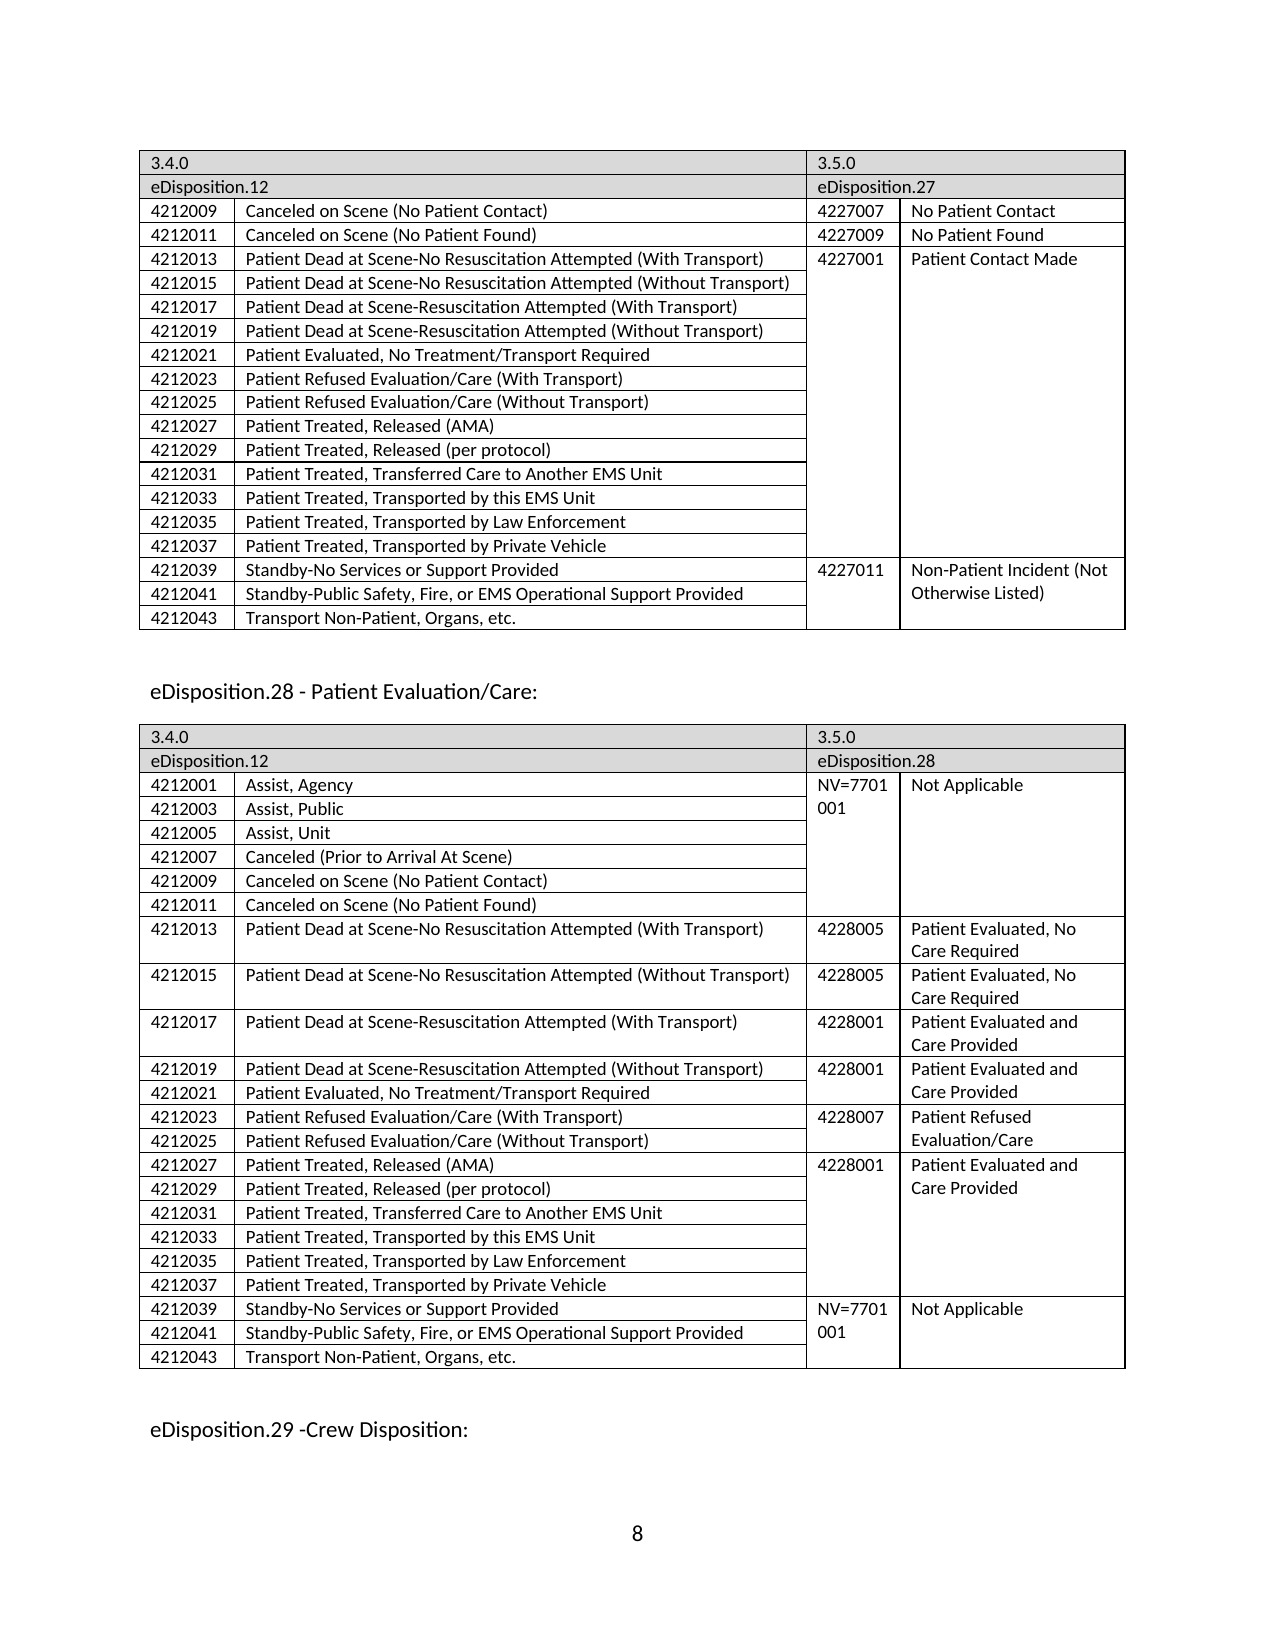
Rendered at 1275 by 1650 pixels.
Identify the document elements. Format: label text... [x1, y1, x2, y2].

table_cell Patient Treated, Transported by this EMS Unit [235, 1225, 806, 1248]
table_cell Assist, Unit [235, 821, 806, 844]
table_cell Patient Dead at Scene-No Resuscitation Attempted (With Transport) [235, 247, 806, 270]
table_cell Patient Treated, Transported by Law Enforcement [235, 510, 806, 533]
table_cell 4212025 [140, 391, 234, 413]
table_cell 4212023 [140, 367, 234, 389]
table_cell 4212027 [140, 1153, 234, 1176]
table_cell Patient Dead at Scene-No Resuscitation Attempted (Without Transport) [235, 271, 806, 294]
table_cell Patient Refused Evaluation/Care (Without Transport) [235, 1129, 806, 1152]
table_cell 4212001 [140, 773, 234, 796]
table_cell Canceled on Scene (No Patient Found) [235, 893, 806, 916]
table_cell Non-Patient Incident (Not Otherwise Listed) [901, 558, 1124, 629]
table_cell 4227007 [807, 199, 899, 222]
table_cell 4212003 [140, 797, 234, 820]
table_cell Patient Dead at Scene-Resuscitation Attempted (With Transport) [235, 1010, 806, 1056]
table_cell Patient Treated, Released (per protocol) [235, 439, 806, 461]
table_cell 4212009 [140, 199, 234, 222]
table_cell 4228005 [807, 917, 899, 962]
table_cell Patient Treated, Transferred Care to Another EMS Unit [235, 1201, 806, 1224]
table_cell 4212023 [140, 1105, 234, 1128]
table_cell 4212037 [140, 534, 234, 557]
table_cell 4227001 [807, 247, 899, 557]
table_cell 4212037 [140, 1273, 234, 1296]
table_cell Patient Treated, Released (per protocol) [235, 1177, 806, 1200]
table_cell 4228007 [807, 1105, 899, 1152]
table_cell 4212013 [140, 247, 234, 270]
table_cell eDisposition.12 [140, 749, 806, 772]
table_cell No Patient Found [901, 223, 1124, 246]
table_cell Canceled (Prior to Arrival At Scene) [235, 845, 806, 868]
table_cell Patient Refused Evaluation/Care (With Transport) [235, 367, 806, 389]
table_cell Patient Evaluated, No Care Required [901, 964, 1124, 1009]
table_cell Patient Evaluated, No Care Required [901, 917, 1124, 962]
table_cell Standby-Public Safety, Fire, or EMS Operational Support Provided [235, 1321, 806, 1344]
table_cell Standby-Public Safety, Fire, or EMS Operational Support Provided [235, 582, 806, 605]
table_cell 4212029 [140, 439, 234, 461]
table_cell NV=‌7701001 [807, 773, 899, 916]
table_cell 4212025 [140, 1129, 234, 1152]
table_cell Patient Treated, Transported by Private Vehicle [235, 1273, 806, 1296]
table_cell Patient Refused Evaluation/Care (With Transport) [235, 1105, 806, 1128]
table_cell Assist, Agency [235, 773, 806, 796]
table_cell 4212039 [140, 558, 234, 581]
table_cell Patient Evaluated, No Treatment/Transport Required [235, 1081, 806, 1104]
table_cell 4212043 [140, 606, 234, 629]
table_header 3.4.0 [140, 725, 806, 748]
table_cell 4228001 [807, 1010, 899, 1056]
table_cell Patient Dead at Scene-Resuscitation Attempted (With Transport) [235, 295, 806, 318]
table_cell 4212033 [140, 486, 234, 509]
table_cell Patient Refused Evaluation/Care [901, 1105, 1124, 1152]
table_cell Patient Contact Made [901, 247, 1124, 557]
table_cell eDisposition.27 [807, 175, 1124, 198]
table_header 3.4.0 [140, 151, 806, 174]
text eDisposition.28 - Patient Evaluation/Care: [150, 677, 1125, 705]
table_cell Not Applicable [901, 1297, 1124, 1368]
table_cell Patient Evaluated, No Treatment/Transport Required [235, 343, 806, 366]
table_cell 4212017 [140, 1010, 234, 1056]
table_cell 4212043 [140, 1345, 234, 1368]
table_cell 4228005 [807, 964, 899, 1009]
table_cell Standby-No Services or Support Provided [235, 558, 806, 581]
table_cell Patient Dead at Scene-Resuscitation Attempted (Without Transport) [235, 1057, 806, 1080]
text eDisposition.29 -Crew Disposition: [150, 1416, 1125, 1444]
table_cell eDisposition.12 [140, 175, 806, 198]
table_header 3.5.0 [807, 725, 1124, 748]
table_cell Patient Dead at Scene-No Resuscitation Attempted (With Transport) [235, 917, 806, 962]
table_cell Patient Treated, Transported by Law Enforcement [235, 1249, 806, 1272]
table_cell Patient Treated, Released (AMA) [235, 415, 806, 437]
table_cell 4212033 [140, 1225, 234, 1248]
table_cell No Patient Contact [901, 199, 1124, 222]
table_cell 4212015 [140, 964, 234, 1009]
table_cell 4212011 [140, 893, 234, 916]
table_cell Transport Non-Patient, Organs, etc. [235, 606, 806, 629]
table_cell 4212017 [140, 295, 234, 318]
table_cell Canceled on Scene (No Patient Contact) [235, 869, 806, 892]
table_cell 4212013 [140, 917, 234, 962]
table_cell 4212019 [140, 319, 234, 342]
table_cell 4212039 [140, 1297, 234, 1320]
table_cell 4228001 [807, 1057, 899, 1104]
table_cell 4212015 [140, 271, 234, 294]
table_cell Standby-No Services or Support Provided [235, 1297, 806, 1320]
table_cell 4212031 [140, 463, 234, 485]
table_cell Patient Dead at Scene-No Resuscitation Attempted (Without Transport) [235, 964, 806, 1009]
table_cell Patient Evaluated and Care Provided [901, 1010, 1124, 1056]
table_cell 4212005 [140, 821, 234, 844]
table_cell Patient Evaluated and Care Provided [901, 1057, 1124, 1104]
table_cell Patient Treated, Transported by Private Vehicle [235, 534, 806, 557]
table_cell Patient Treated, Transferred Care to Another EMS Unit [235, 463, 806, 485]
table_cell Patient Dead at Scene-Resuscitation Attempted (Without Transport) [235, 319, 806, 342]
table_cell 4212007 [140, 845, 234, 868]
table_cell Assist, Public [235, 797, 806, 820]
table_cell 4212035 [140, 510, 234, 533]
table_header 3.5.0 [807, 151, 1124, 174]
table_cell 4227009 [807, 223, 899, 246]
table_cell Patient Treated, Transported by this EMS Unit [235, 486, 806, 509]
table_cell Patient Evaluated and Care Provided [901, 1153, 1124, 1296]
table_cell 4212031 [140, 1201, 234, 1224]
table_cell 4212041 [140, 582, 234, 605]
table_cell 4212021 [140, 1081, 234, 1104]
table_cell 4212009 [140, 869, 234, 892]
table_cell NV=‌7701001 [807, 1297, 899, 1368]
table_cell Patient Refused Evaluation/Care (Without Transport) [235, 391, 806, 413]
table_cell 4212029 [140, 1177, 234, 1200]
table_cell eDisposition.28 [807, 749, 1124, 772]
table_cell 4212011 [140, 223, 234, 246]
table_cell 4227011 [807, 558, 899, 629]
table_cell Canceled on Scene (No Patient Found) [235, 223, 806, 246]
table_cell 4212021 [140, 343, 234, 366]
table_cell Canceled on Scene (No Patient Contact) [235, 199, 806, 222]
table_cell Not Applicable [901, 773, 1124, 916]
table_cell 4228001 [807, 1153, 899, 1296]
table_cell 4212019 [140, 1057, 234, 1080]
table_cell 4212041 [140, 1321, 234, 1344]
table_cell 4212027 [140, 415, 234, 437]
table_cell Patient Treated, Released (AMA) [235, 1153, 806, 1176]
table_cell 4212035 [140, 1249, 234, 1272]
table_cell Transport Non-Patient, Organs, etc. [235, 1345, 806, 1368]
